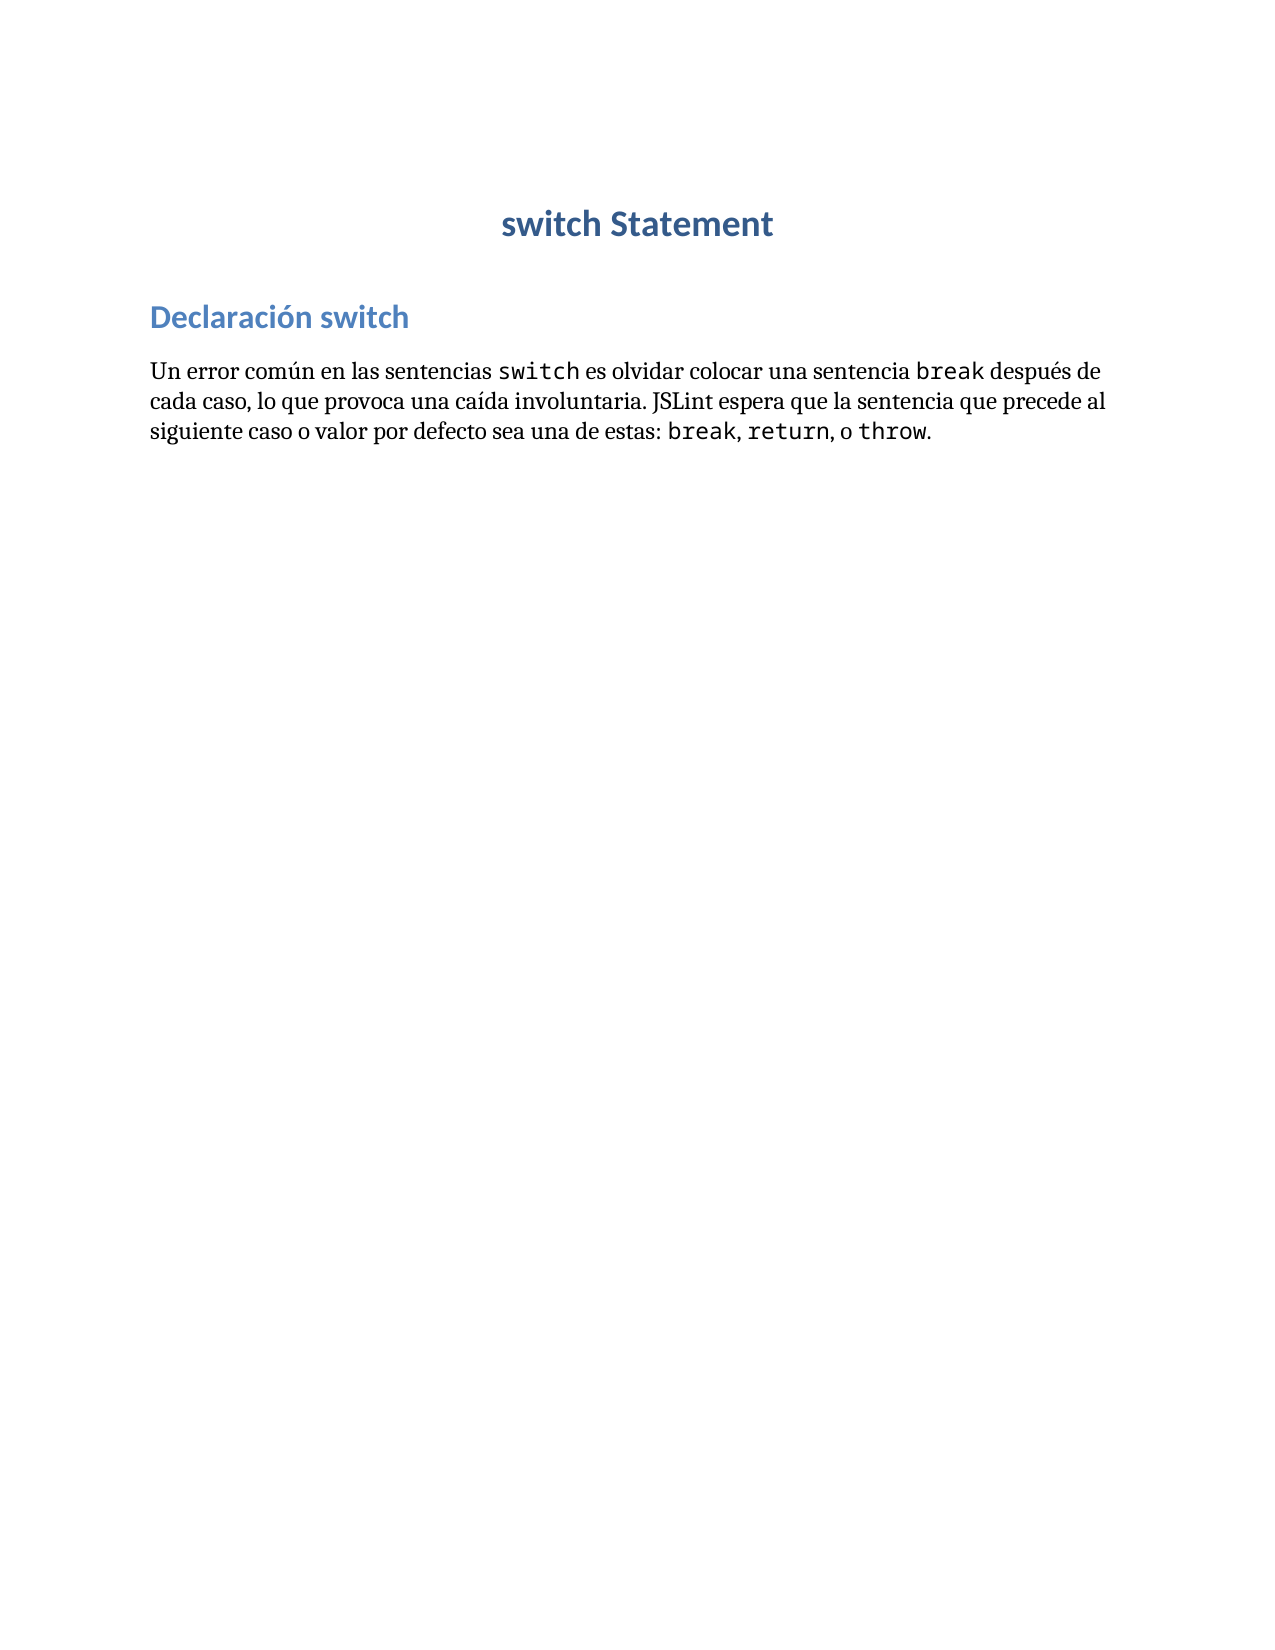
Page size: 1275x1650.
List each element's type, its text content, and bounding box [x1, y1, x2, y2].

text Un error común en las sentencias switch es olvidar colocar una sentencia break después de cada caso, lo que provoca una caída involuntaria. JSLint espera que la sentencia que precede al siguiente caso o valor por defecto sea una de estas: break, return, o throw. [150, 355, 1125, 447]
title switch Statement [150, 200, 1125, 246]
subtitle Declaración switch [150, 296, 1125, 337]
